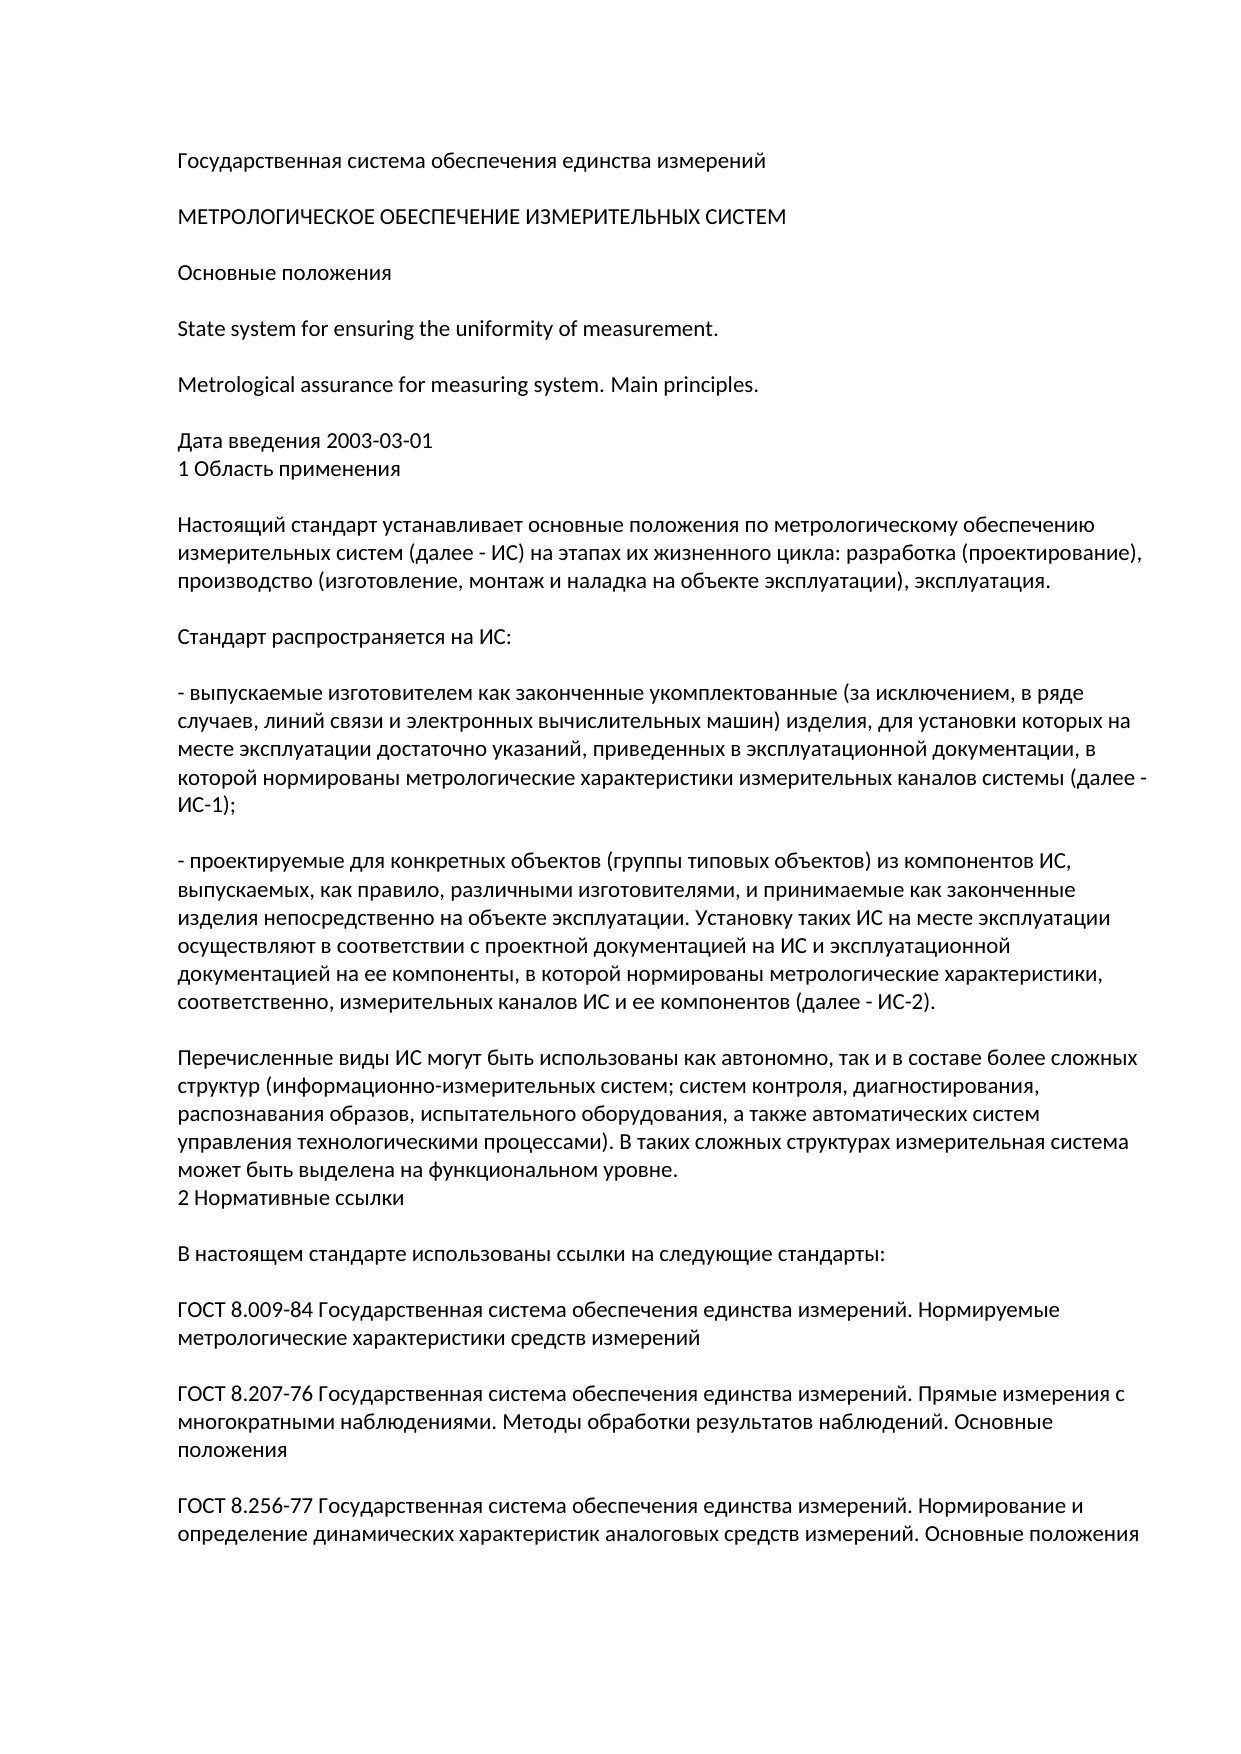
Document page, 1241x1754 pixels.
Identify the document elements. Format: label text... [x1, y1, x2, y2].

text 1 Область применения [177, 454, 1152, 482]
text ГОСТ 8.009-84 Государственная система обеспечения единства измерений. Нормируемые метрологические характеристики средств измерений [177, 1295, 1152, 1351]
text Стандарт распространяется на ИС: [177, 622, 1152, 651]
text ГОСТ 8.256-77 Государственная система обеспечения единства измерений. Нормирование и определение динамических характеристик аналоговых средств измерений. Основные положения [177, 1491, 1152, 1547]
text Основные положения [177, 258, 1152, 286]
text 2 Нормативные ссылки [177, 1183, 1152, 1211]
text ГОСТ 8.207-76 Государственная система обеспечения единства измерений. Прямые измерения с многократными наблюдениями. Методы обработки результатов наблюдений. Основные положения [177, 1379, 1152, 1463]
text В настоящем стандарте использованы ссылки на следующие стандарты: [177, 1239, 1152, 1267]
text - выпускаемые изготовителем как законченные укомплектованные (за исключением, в ряде случаев, линий связи и электронных вычислительных машин) изделия, для установки которых на месте эксплуатации достаточно указаний, приведенных в эксплуатационной документации, в которой нормированы метрологические характеристики измерительных каналов системы (далее - ИС-1); [177, 678, 1152, 819]
text МЕТРОЛОГИЧЕСКОЕ ОБЕСПЕЧЕНИЕ ИЗМЕРИТЕЛЬНЫХ СИСТЕМ [177, 202, 1152, 230]
text Настоящий стандарт устанавливает основные положения по метрологическому обеспечению измерительных систем (далее - ИС) на этапах их жизненного цикла: разработка (проектирование), производство (изготовление, монтаж и наладка на объекте эксплуатации), эксплуатация. [177, 510, 1152, 594]
text Перечисленные виды ИС могут быть использованы как автономно, так и в составе более сложных структур (информационно-измерительных систем; систем контроля, диагностирования, распознавания образов, испытательного оборудования, а также автоматических систем управления технологическими процессами). В таких сложных структурах измерительная система может быть выделена на функциональном уровне. [177, 1043, 1152, 1183]
text - проектируемые для конкретных объектов (группы типовых объектов) из компонентов ИС, выпускаемых, как правило, различными изготовителями, и принимаемые как законченные изделия непосредственно на объекте эксплуатации. Установку таких ИС на месте эксплуатации осуществляют в соответствии с проектной документацией на ИС и эксплуатационной документацией на ее компоненты, в которой нормированы метрологические характеристики, соответственно, измерительных каналов ИС и ее компонентов (далее - ИС-2). [177, 847, 1152, 1015]
text Дата введения 2003-03-01 [177, 426, 1152, 454]
text Metrological assurance for measuring system. Main principles. [177, 370, 1152, 398]
text State system for ensuring the uniformity of measurement. [177, 314, 1152, 342]
text Государственная система обеспечения единства измерений [177, 146, 1152, 174]
